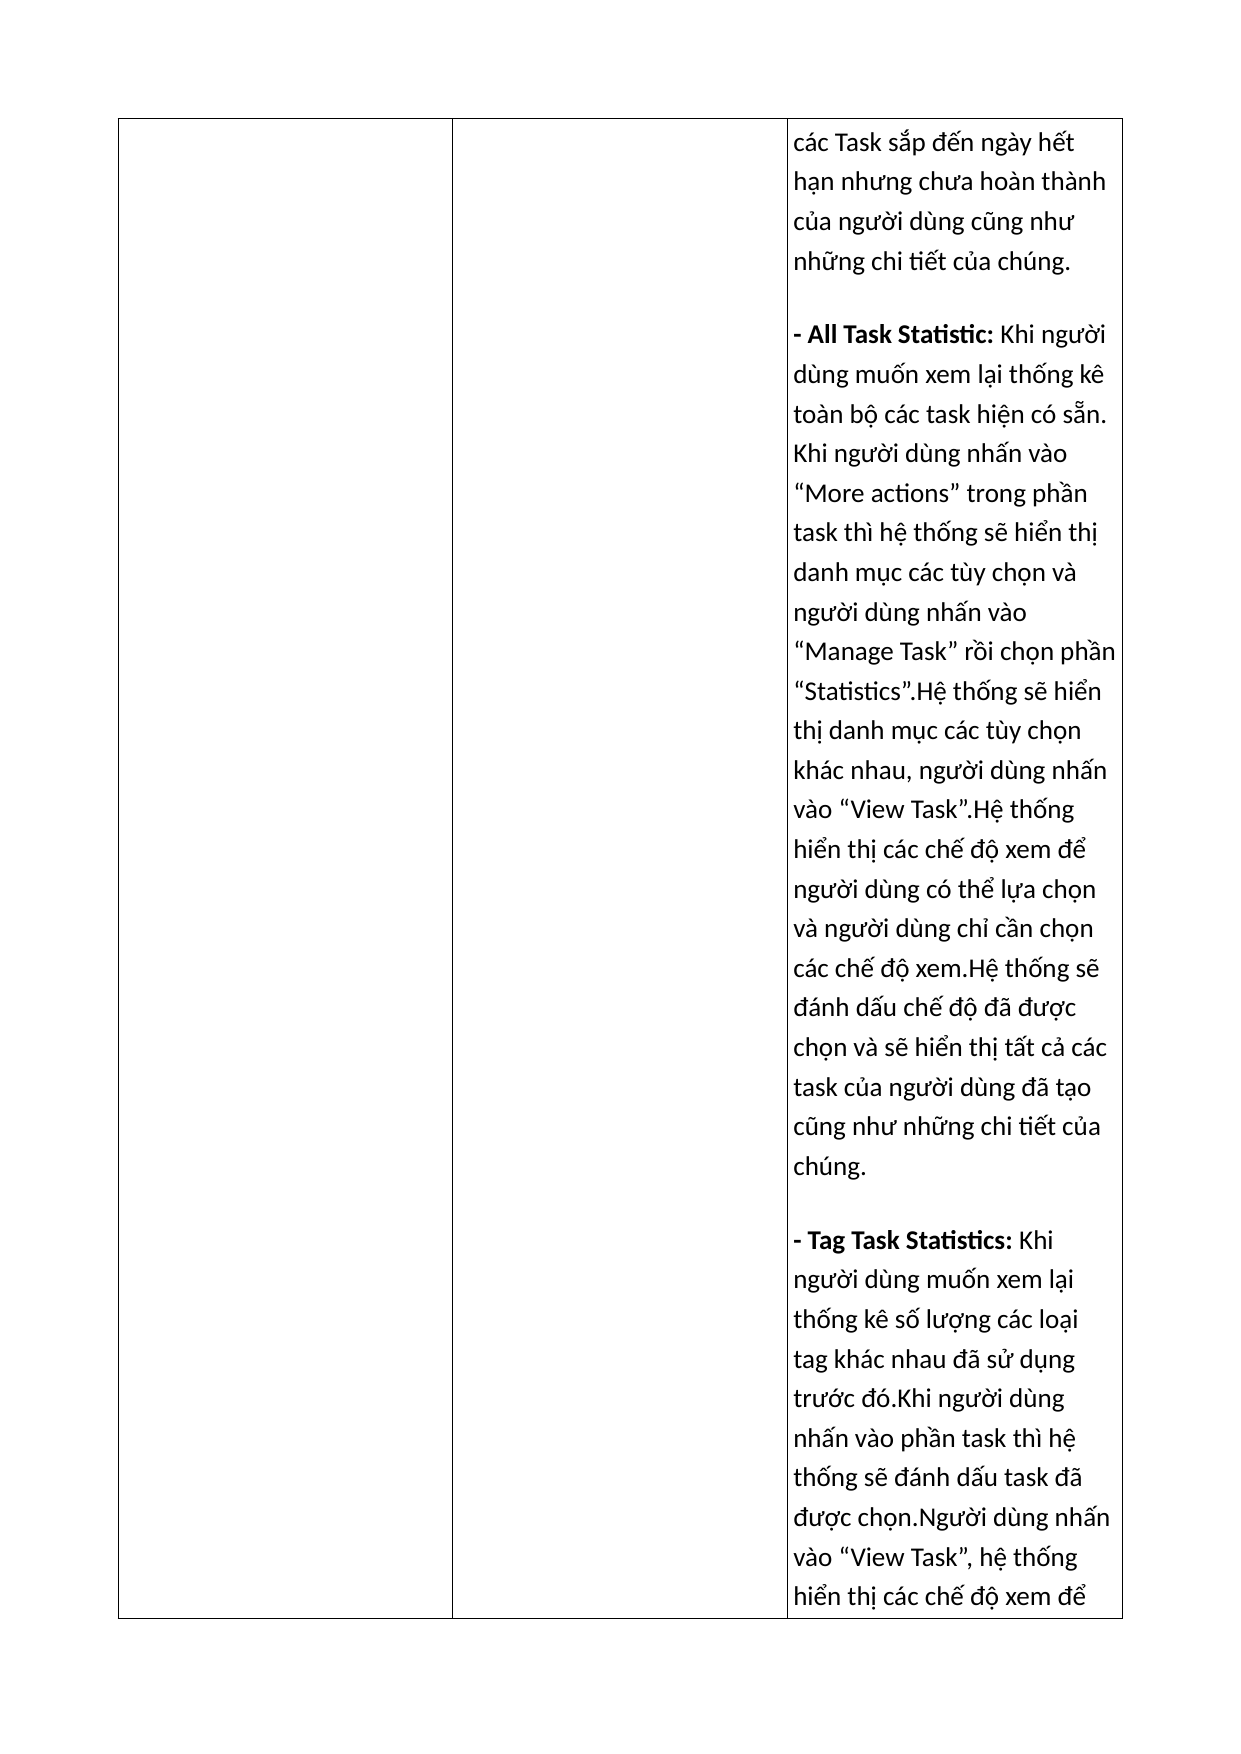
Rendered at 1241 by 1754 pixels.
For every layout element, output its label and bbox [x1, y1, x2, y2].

table_cell [119, 119, 452, 1618]
table_cell [453, 119, 787, 1618]
table_cell [788, 119, 1122, 1618]
